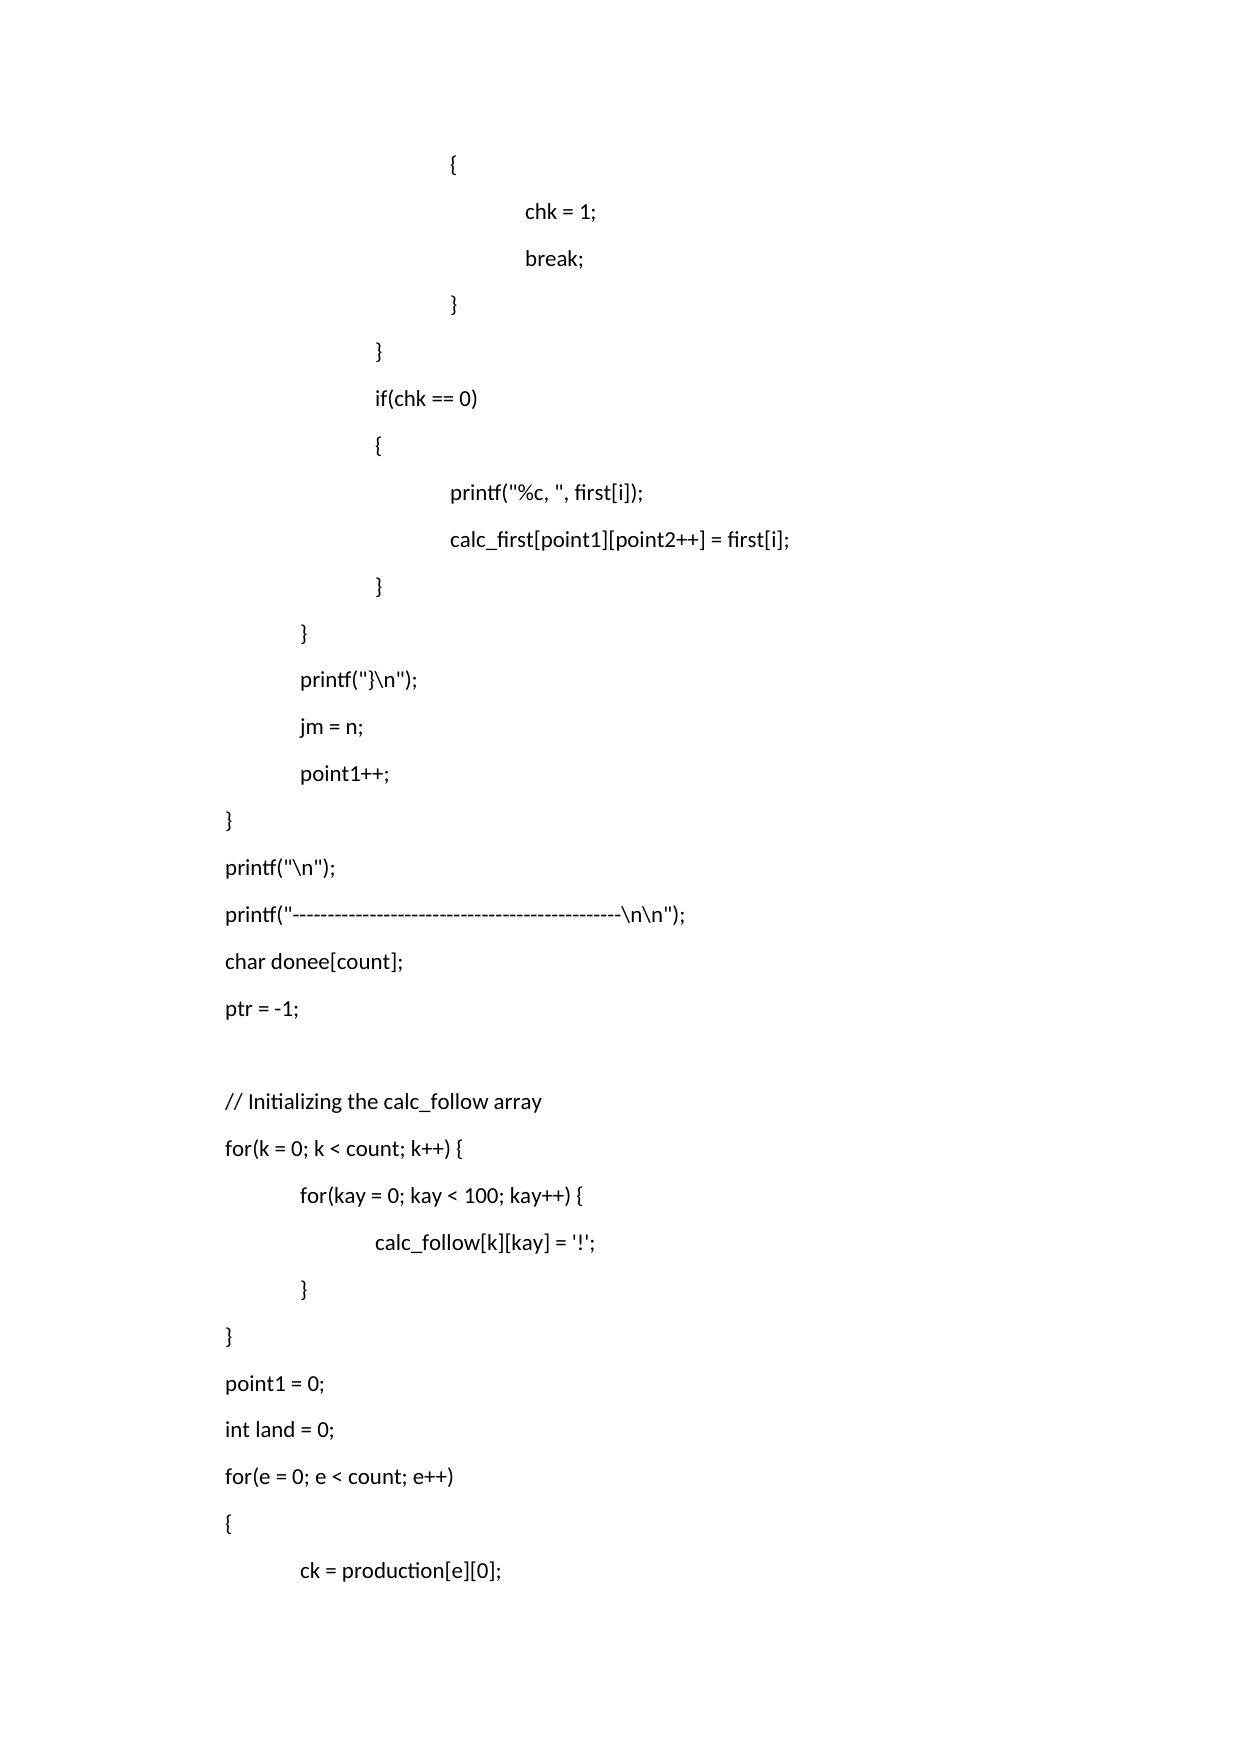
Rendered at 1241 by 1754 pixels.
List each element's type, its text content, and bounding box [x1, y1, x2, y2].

text for(k = 0; k < count; k++) { [150, 1134, 1090, 1162]
text chk = 1; [150, 197, 1090, 225]
text } [150, 337, 1090, 366]
text } [150, 572, 1090, 600]
text } [150, 291, 1090, 319]
text { [150, 150, 1090, 178]
text point1 = 0; [150, 1369, 1090, 1397]
text int land = 0; [150, 1416, 1090, 1444]
text calc_first[point1][point2++] = first[i]; [150, 525, 1090, 553]
text calc_follow[k][kay] = '!'; [150, 1228, 1090, 1256]
text // Initializing the calc_follow array [150, 1087, 1090, 1116]
text printf("}\n"); [150, 666, 1090, 694]
text } [150, 619, 1090, 647]
text { [150, 431, 1090, 459]
text } [150, 1322, 1090, 1350]
text jm = n; [150, 712, 1090, 741]
text } [150, 806, 1090, 834]
text point1++; [150, 759, 1090, 787]
text for(e = 0; e < count; e++) [150, 1462, 1090, 1491]
text if(chk == 0) [150, 384, 1090, 412]
text break; [150, 244, 1090, 272]
text printf("\n"); [150, 853, 1090, 881]
text char donee[count]; [150, 947, 1090, 975]
text { [150, 1509, 1090, 1537]
text ptr = -1; [150, 994, 1090, 1022]
text for(kay = 0; kay < 100; kay++) { [150, 1181, 1090, 1209]
text } [150, 1275, 1090, 1303]
text printf("-----------------------------------------------\n\n"); [150, 900, 1090, 928]
text printf("%c, ", first[i]); [150, 478, 1090, 506]
text ck = production[e][0]; [150, 1556, 1090, 1584]
